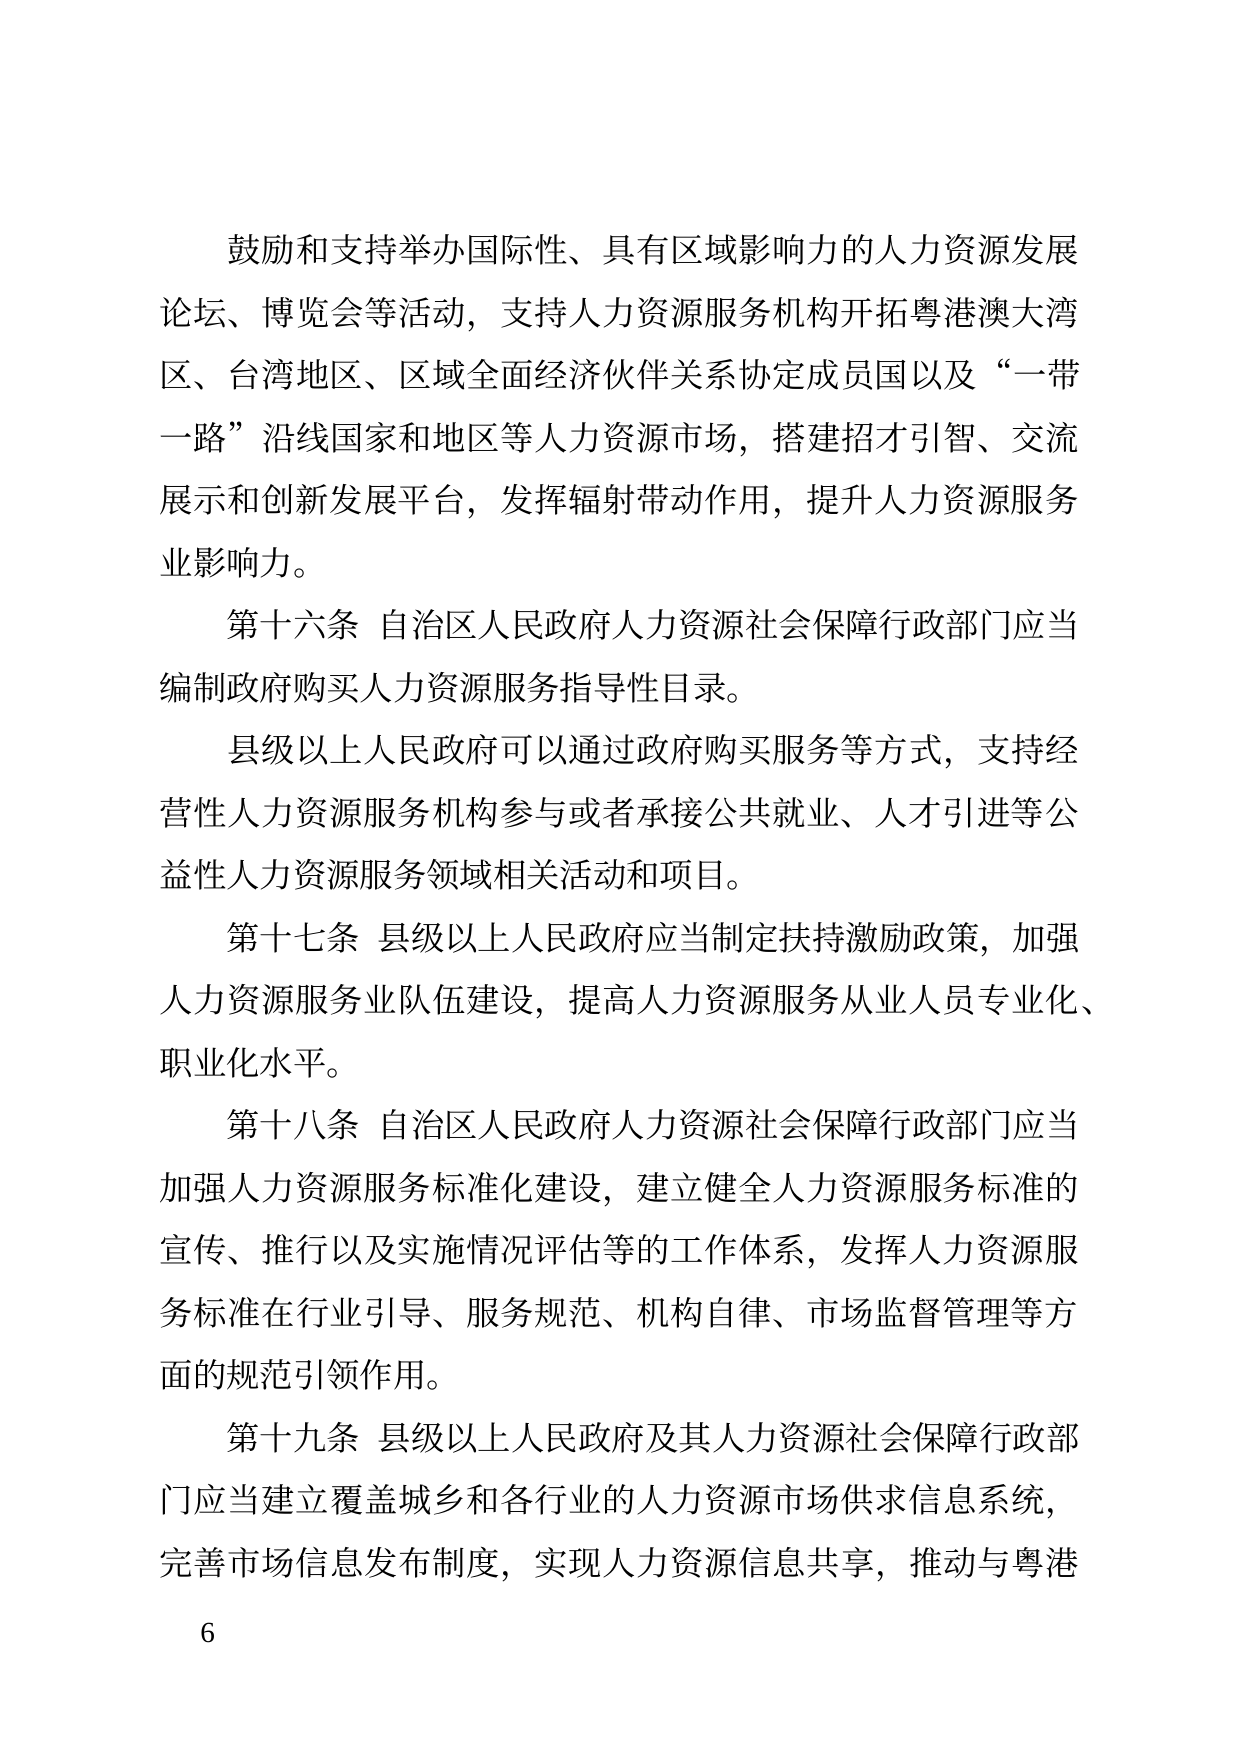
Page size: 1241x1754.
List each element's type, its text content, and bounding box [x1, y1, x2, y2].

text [159, 1400, 1081, 1588]
text 鼓励和支持举办国际性、具有区域影响力的人力资源发展论坛、博览会等活动，支持人力资源服务机构开拓粤港澳大湾区、台湾地区、区域全面经济伙伴关系协定成员国以及“一带一路”沿线国家和地区等人力资源市场，搭建招才引智、交流展示和创新发展平台，发挥辐射带动作用，提升人力资源服务业影响力。 [159, 213, 1081, 588]
text 县级以上人民政府可以通过政府购买服务等方式，支持经营性人力资源服务机构参与或者承接公共就业、人才引进等公益性人力资源服务领域相关活动和项目。 [159, 713, 1081, 900]
text 第十七条 县级以上人民政府应当制定扶持激励政策，加强人力资源服务业队伍建设，提高人力资源服务从业人员专业化、职业化水平。 [159, 900, 1081, 1088]
text 第十八条 自治区人民政府人力资源社会保障行政部门应当加强人力资源服务标准化建设，建立健全人力资源服务标准的宣传、推行以及实施情况评估等的工作体系，发挥人力资源服务标准在行业引导、服务规范、机构自律、市场监督管理等方面的规范引领作用。 [159, 1088, 1081, 1400]
text 第十六条 自治区人民政府人力资源社会保障行政部门应当编制政府购买人力资源服务指导性目录。 [159, 588, 1081, 713]
